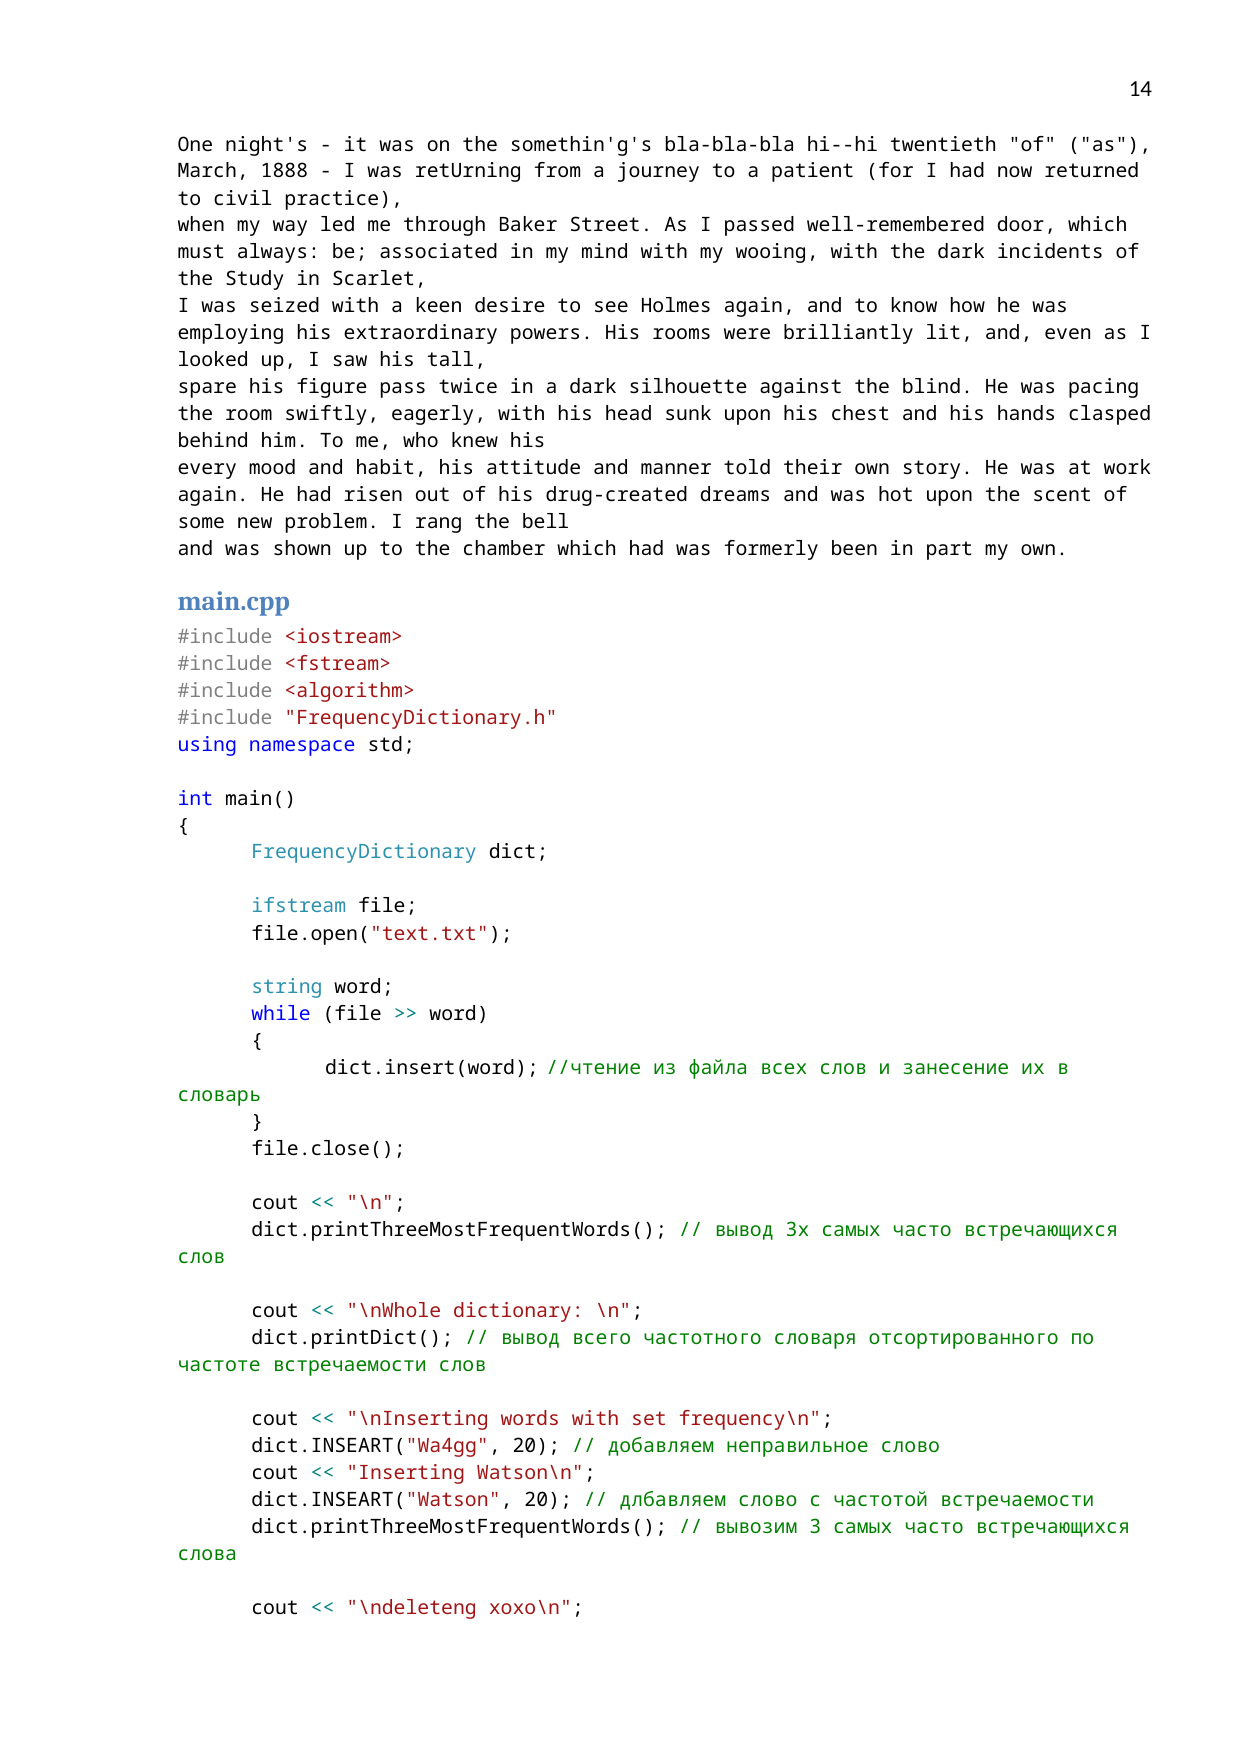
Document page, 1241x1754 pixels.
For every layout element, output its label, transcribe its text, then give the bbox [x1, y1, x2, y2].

text int main() [177, 784, 1152, 811]
text cout << "\nWhole dictionary: \n"; [177, 1296, 1152, 1323]
text } [177, 1108, 1152, 1134]
text file.open("text.txt"); [177, 919, 1152, 946]
text I was seized with a keen desire to see Holmes again, and to know how he was employing his extraordinary powers. His rooms were brilliantly lit, and, even as I looked up, I saw his tall, [177, 292, 1152, 373]
text and was shown up to the chamber which had was formerly been in part my own. [177, 534, 1152, 561]
subtitle main.cpp [177, 586, 1152, 617]
text file.close(); [177, 1134, 1152, 1162]
text cout << "\n"; [177, 1188, 1152, 1216]
text #include <iostream> [177, 622, 1152, 649]
text dict.printThreeMostFrequentWords(); // вывод 3x самых часто встречающихся слов [177, 1216, 1152, 1269]
text string word; [177, 973, 1152, 1000]
text #include "FrequencyDictionary.h" [177, 703, 1152, 730]
text cout << "Inserting Watson\n"; [177, 1458, 1152, 1485]
text { [177, 1027, 1152, 1054]
text spare his figure pass twice in a dark silhouette against the blind. He was pacing the room swiftly, eagerly, with his head sunk upon his chest and his hands clasped behind him. To me, who knew his [177, 373, 1152, 453]
text cout << "\ndeleteng xoxo\n"; [177, 1593, 1152, 1620]
text dict.insert(word); //чтение из файла всех слов и занесение их в словарь [177, 1054, 1152, 1108]
text dict.printDict(); // вывод всего частотного словаря отсортированного по частоте встречаемости слов [177, 1323, 1152, 1377]
text { [177, 811, 1152, 838]
text dict.INSEART("Watson", 20); // длбавляем слово с частотой встречаемости [177, 1485, 1152, 1512]
text #include <algorithm> [177, 676, 1152, 703]
text when my way led me through Baker Street. As I passed well-remembered door, which must always: be; associated in my mind with my wooing, with the dark incidents of the Study in Scarlet, [177, 211, 1152, 292]
text FrequencyDictionary dict; [177, 838, 1152, 865]
text #include <fstream> [177, 649, 1152, 676]
text ifstream file; [177, 892, 1152, 919]
text cout << "\nInserting words with set frequency\n"; [177, 1404, 1152, 1431]
text using namespace std; [177, 730, 1152, 757]
text One night's - it was on the somethin'g's bla-bla-bla hi--hi twentieth "of" ("as"), March, 1888 - I was retUrning from a journey to a patient (for I had now returned to civil practice), [177, 130, 1152, 211]
text dict.INSEART("Wa4gg", 20); // добавляем неправильное слово [177, 1431, 1152, 1458]
text dict.printThreeMostFrequentWords(); // вывозим 3 самых часто встречающихся слова [177, 1512, 1152, 1566]
text while (file >> word) [177, 1000, 1152, 1027]
text every mood and habit, his attitude and manner told their own story. He was at work again. He had risen out of his drug-created dreams and was hot upon the scent of some new problem. I rang the bell [177, 453, 1152, 534]
